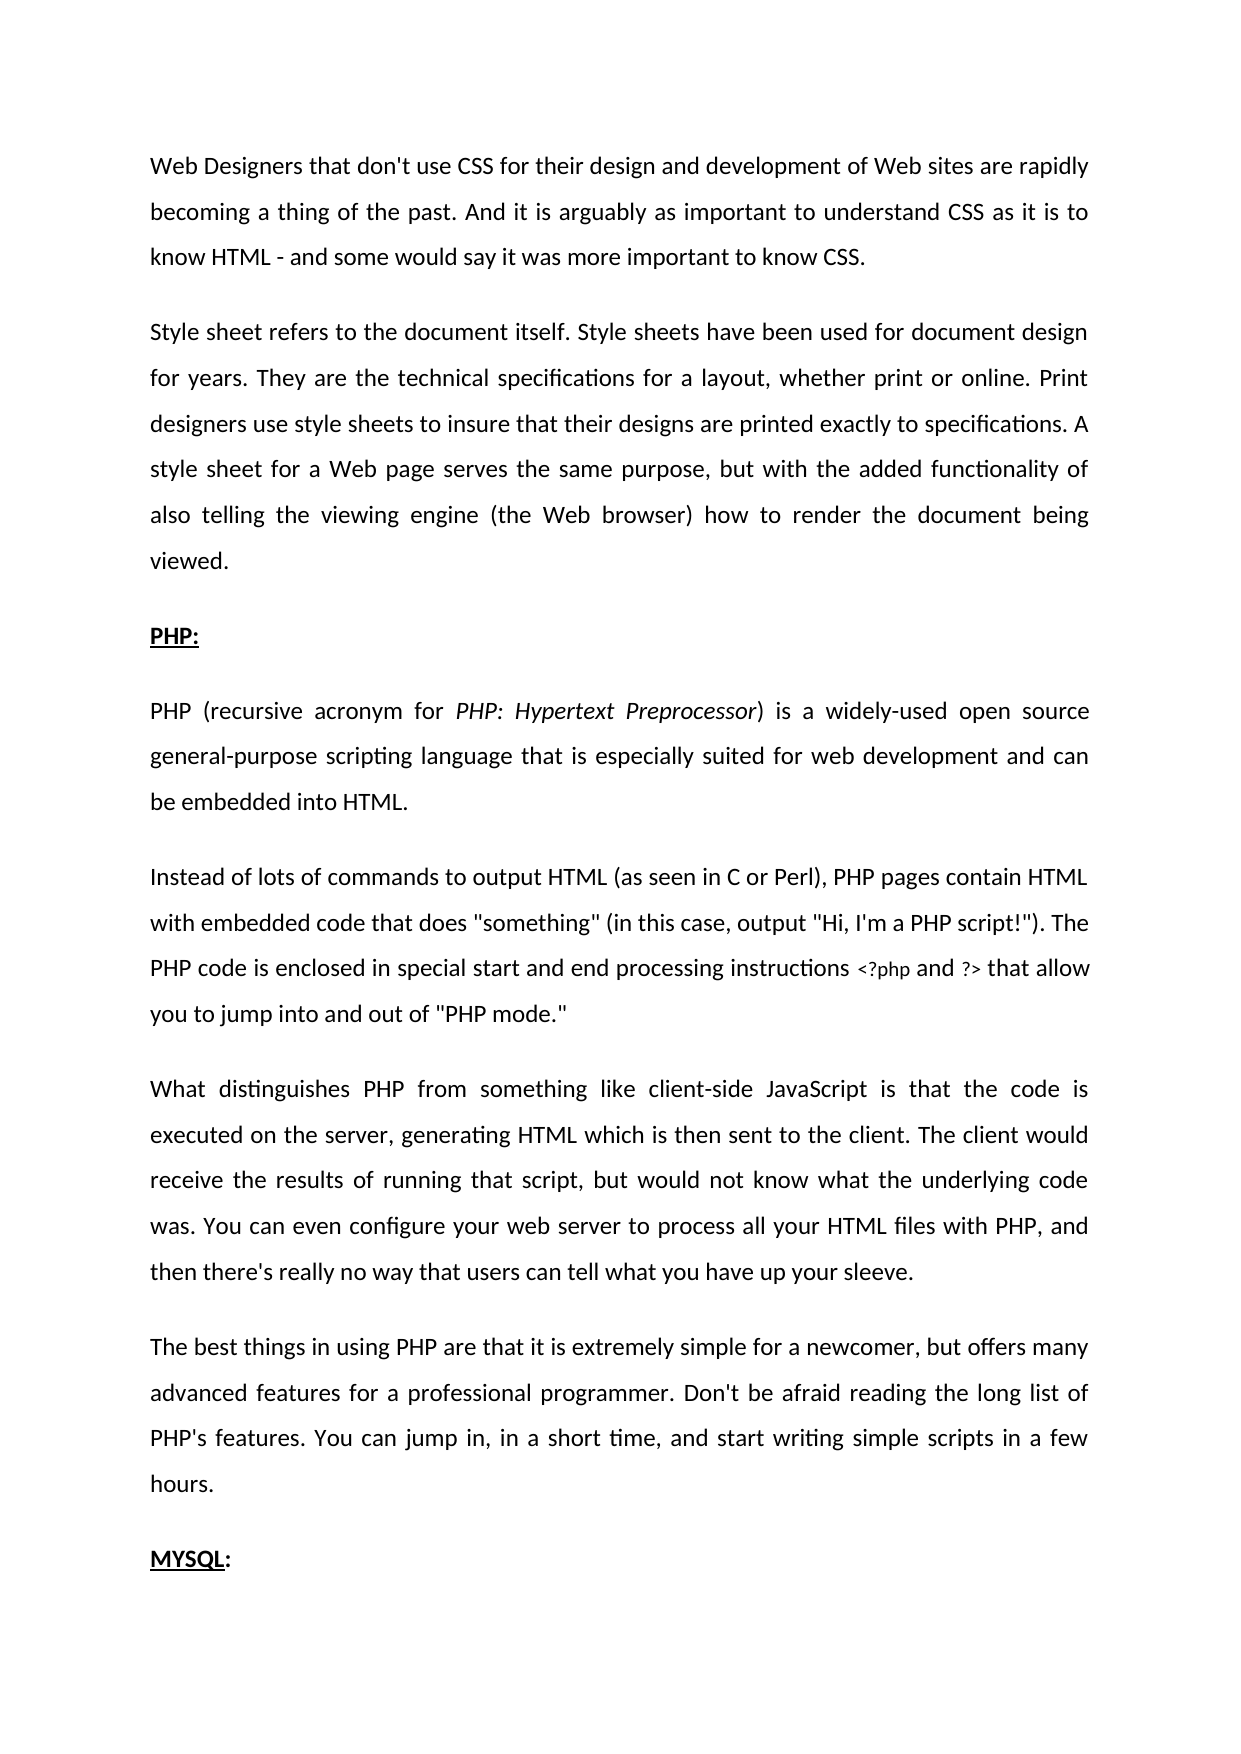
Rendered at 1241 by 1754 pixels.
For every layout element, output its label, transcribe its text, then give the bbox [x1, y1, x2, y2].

text Web Designers that don't use CSS for their design and development of Web sites are rapidly becoming a thing of the past. And it is arguably as important to understand CSS as it is to know HTML - and some would say it was more important to know CSS. [150, 150, 1090, 272]
text MYSQL: [150, 1543, 1090, 1574]
text Instead of lots of commands to output HTML (as seen in C or Perl), PHP pages contain HTML with embedded code that does "something" (in this case, output "Hi, I'm a PHP script!"). The PHP code is enclosed in special start and end processing instructions <?php and ?> that allow you to jump into and out of "PHP mode." [150, 861, 1090, 1029]
text PHP (recursive acronym for PHP: Hypertext Preprocessor) is a widely-used open source general-purpose scripting language that is especially suited for web development and can be embedded into HTML. [150, 695, 1090, 817]
text What distinguishes PHP from something like client-side JavaScript is that the code is executed on the server, generating HTML which is then sent to the client. The client would receive the results of running that script, but would not know what the underlying code was. You can even configure your web server to process all your HTML files with PHP, and then there's really no way that users can tell what you have up your sleeve. [150, 1073, 1090, 1287]
text Style sheet refers to the document itself. Style sheets have been used for document design for years. They are the technical specifications for a layout, whether print or online. Print designers use style sheets to insure that their designs are printed exactly to specifications. A style sheet for a Web page serves the same purpose, but with the added functionality of also telling the viewing engine (the Web browser) how to render the document being viewed. [150, 316, 1090, 576]
text PHP: [150, 620, 1090, 650]
text The best things in using PHP are that it is extremely simple for a newcomer, but offers many advanced features for a professional programmer. Don't be afraid reading the long list of PHP's features. You can jump in, in a short time, and start writing simple scripts in a few hours. [150, 1331, 1090, 1499]
